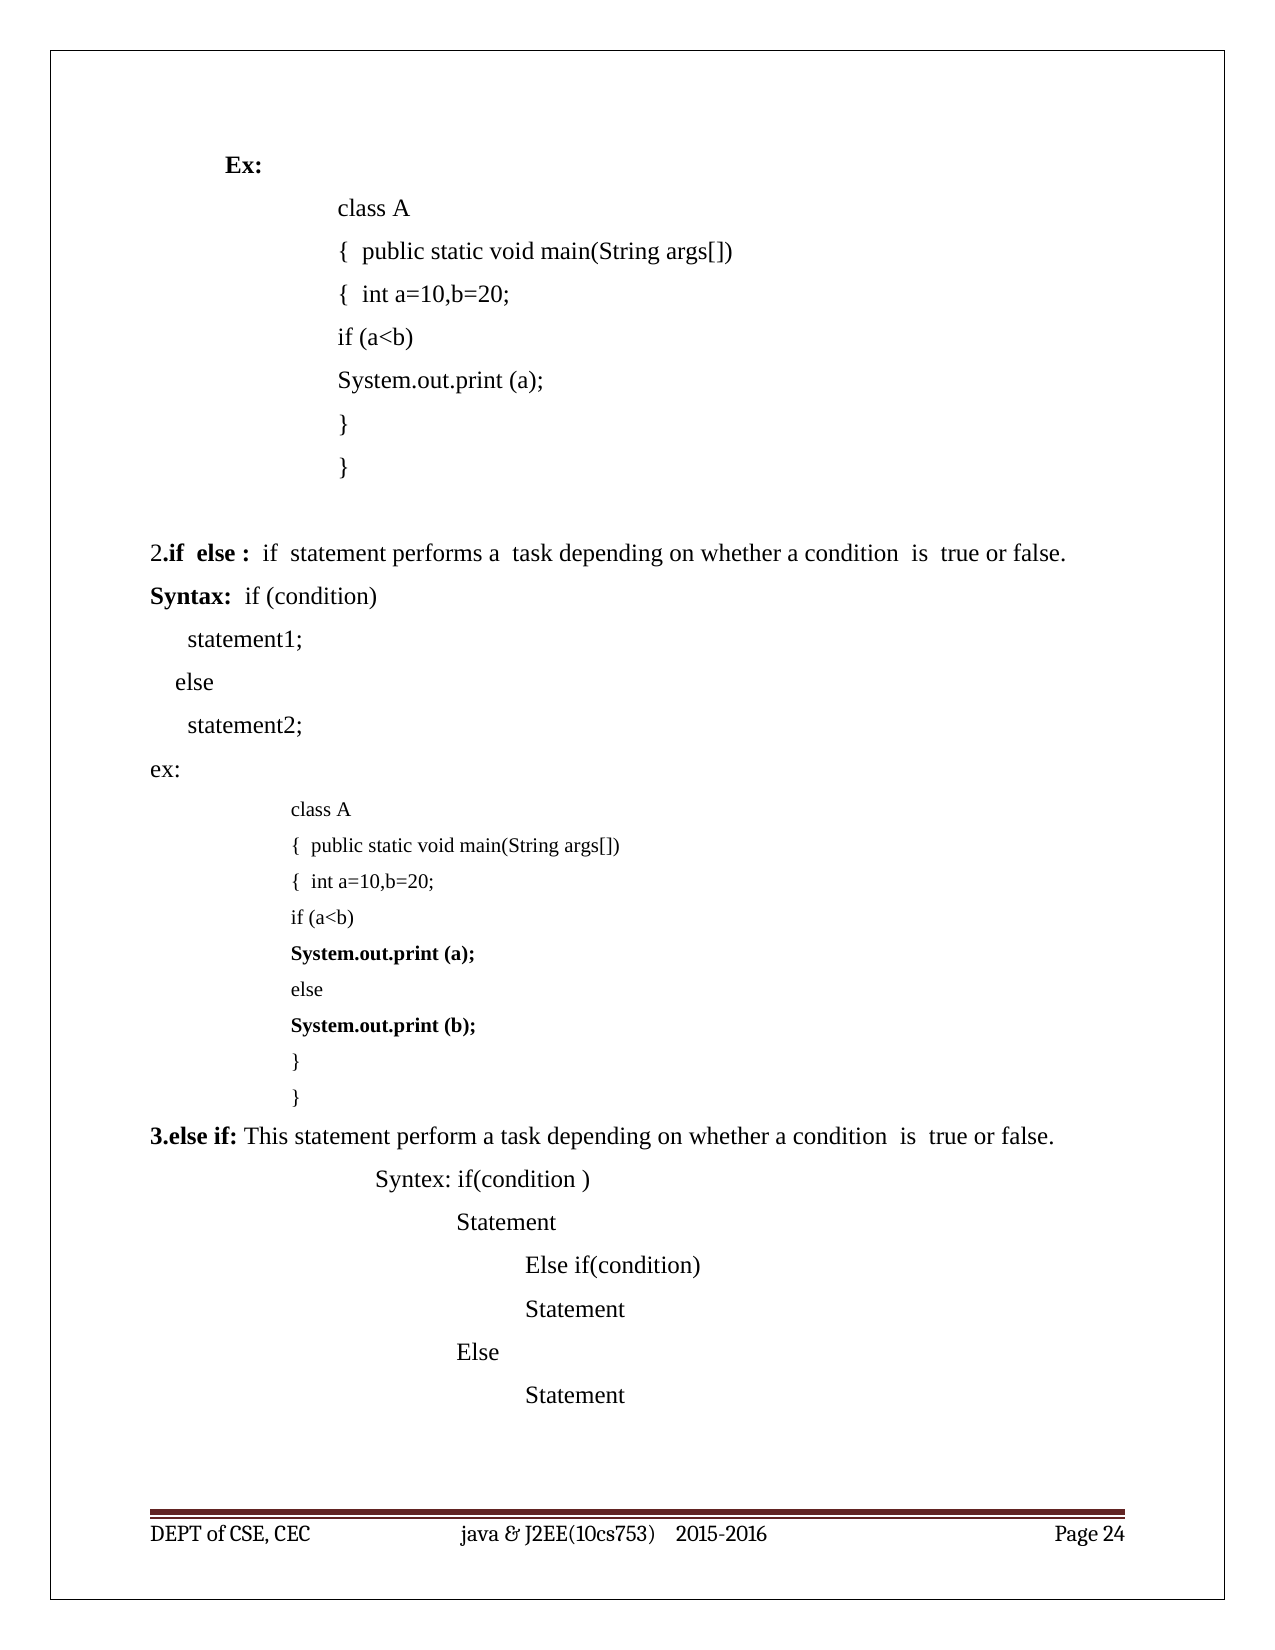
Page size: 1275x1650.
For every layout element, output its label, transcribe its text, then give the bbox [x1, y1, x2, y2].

text System.out.print (b); [150, 1013, 1125, 1037]
text if (a<b) [150, 905, 1125, 929]
text } [150, 1049, 1125, 1073]
list Ex: [225, 150, 1125, 179]
text else [150, 977, 1125, 1001]
text { public static void main(String args[]) [150, 236, 1125, 265]
list Else [450, 1337, 1125, 1366]
text } [150, 409, 1125, 437]
text ex: [150, 754, 1125, 782]
list Else if(condition) [375, 1251, 1125, 1279]
text class A [150, 193, 1125, 222]
text statement2; [150, 711, 1125, 739]
text 3.else if: This statement perform a task depending on whether a condition is true or false. [150, 1121, 1125, 1150]
text class A [150, 797, 1125, 821]
text Syntax: if (condition) [150, 581, 1125, 610]
text if (a<b) [150, 322, 1125, 351]
text } [150, 1085, 1125, 1109]
list Syntex: if(condition ) [375, 1164, 1125, 1193]
text { public static void main(String args[]) [150, 833, 1125, 857]
text statement1; [150, 624, 1125, 653]
text { int a=10,b=20; [150, 279, 1125, 308]
text { int a=10,b=20; [150, 869, 1125, 893]
text System.out.print (a); [150, 366, 1125, 394]
list Statement [450, 1380, 1125, 1409]
list Statement [375, 1207, 1125, 1236]
text } [150, 452, 1125, 481]
text 2.if else : if statement performs a task depending on whether a condition is true or false. [150, 538, 1125, 567]
text else [150, 667, 1125, 696]
list Statement [375, 1294, 1125, 1322]
text System.out.print (a); [150, 941, 1125, 965]
